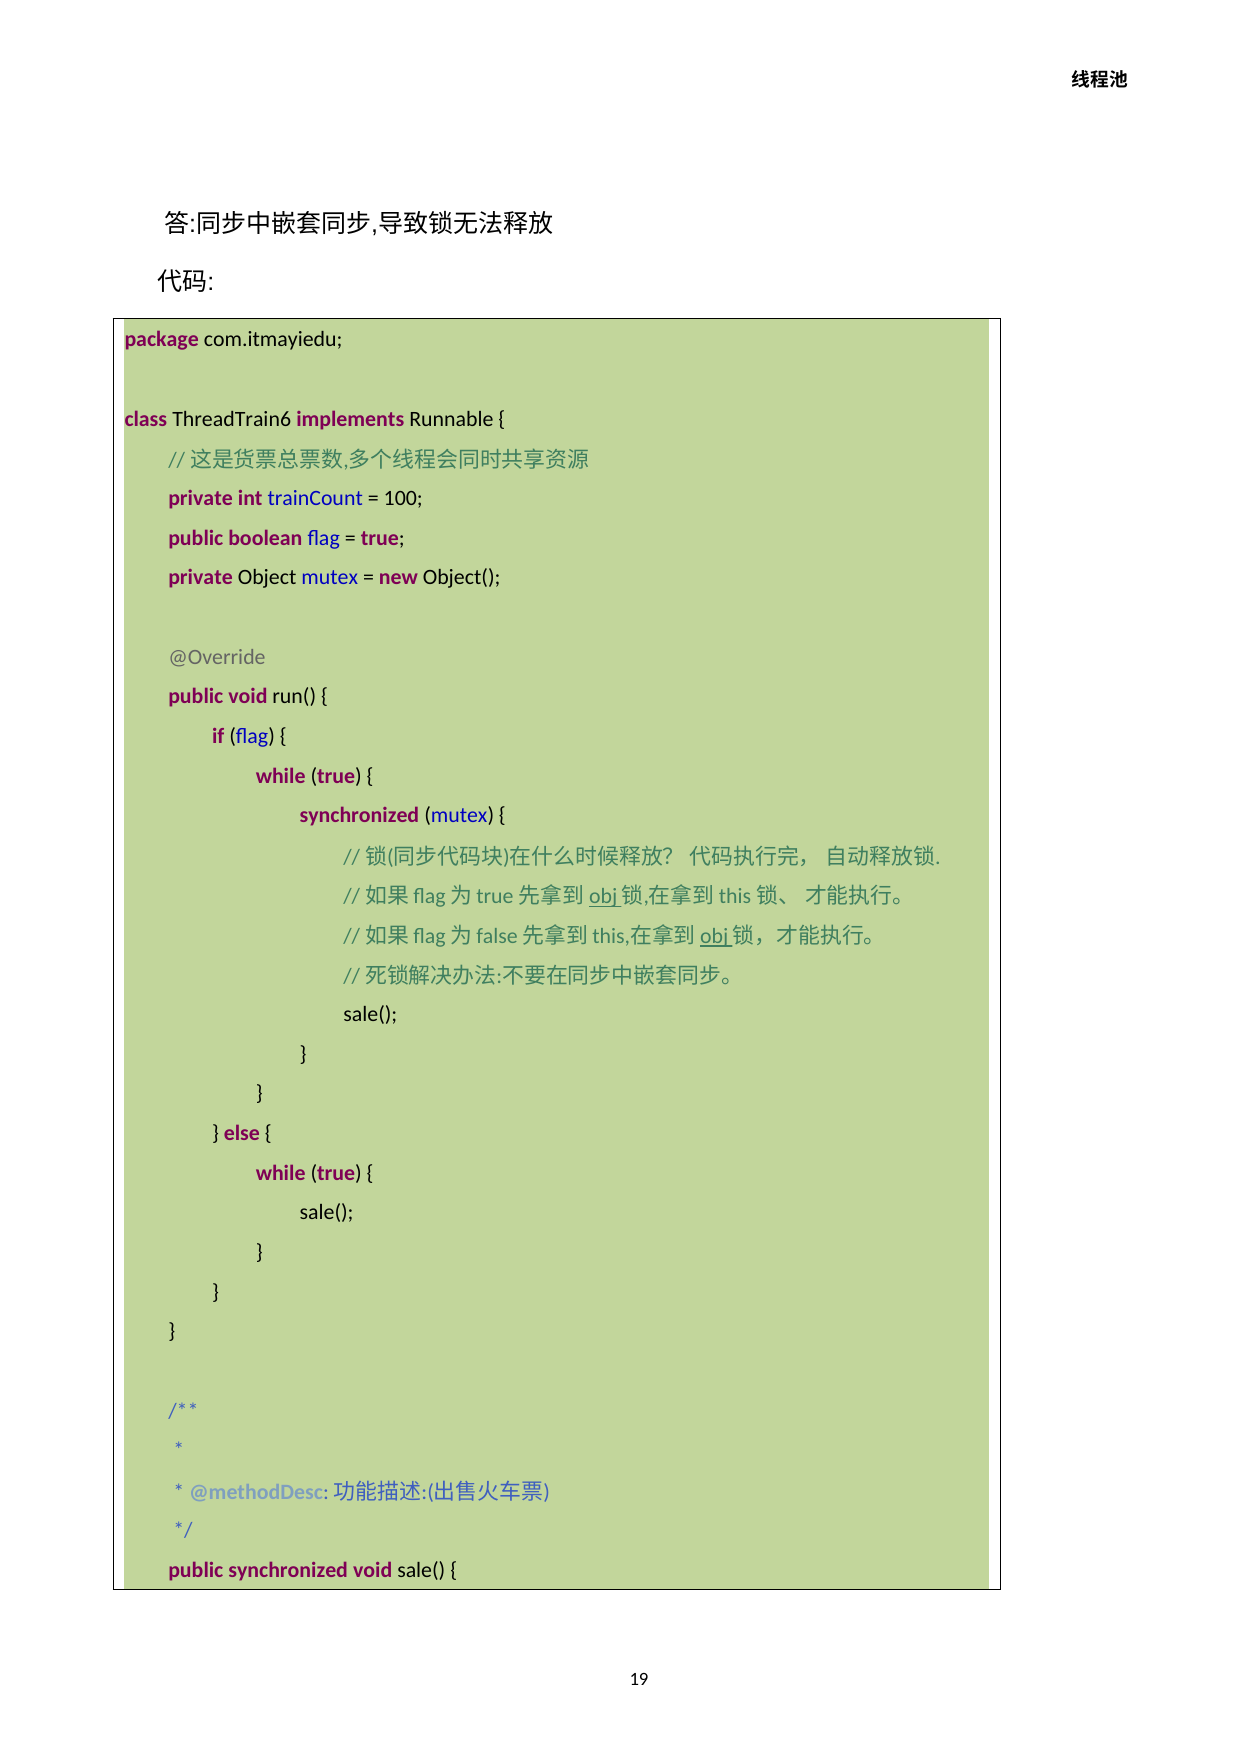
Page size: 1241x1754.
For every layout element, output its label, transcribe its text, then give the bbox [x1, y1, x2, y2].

text 答:同步中嵌套同步,导致锁无法释放 [112, 202, 1128, 242]
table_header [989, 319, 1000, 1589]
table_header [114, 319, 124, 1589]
text 代码: [112, 260, 1128, 300]
